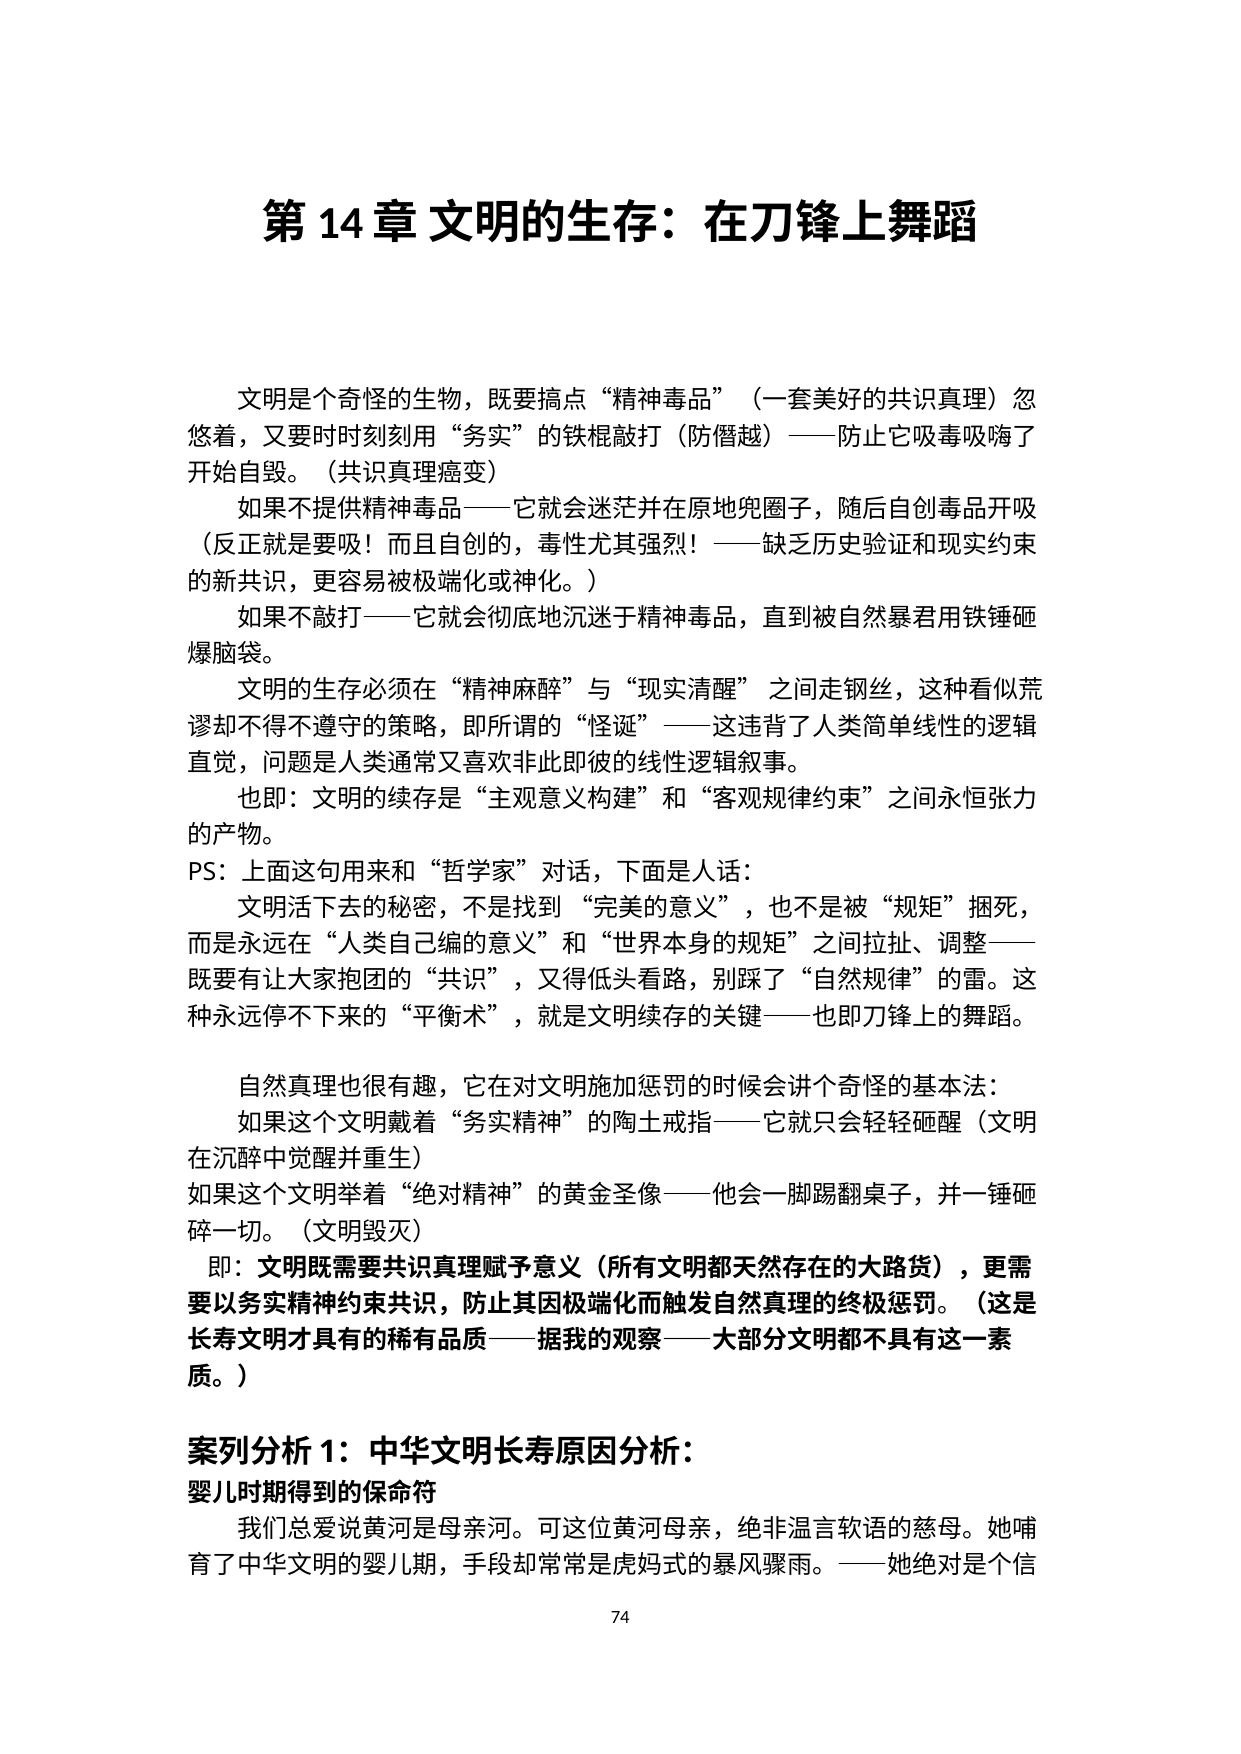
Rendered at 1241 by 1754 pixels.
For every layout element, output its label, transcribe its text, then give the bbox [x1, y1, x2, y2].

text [187, 1508, 1053, 1581]
text 文明的生存必须在“精神麻醉”与“现实清醒” 之间走钢丝，这种看似荒谬却不得不遵守的策略，即所谓的“怪诞”——这违背了人类简单线性的逻辑直觉，问题是人类通常又喜欢非此即彼的线性逻辑叙事。 [187, 670, 1053, 778]
text 自然真理也很有趣，它在对文明施加惩罚的时候会讲个奇怪的基本法： [187, 1066, 1053, 1102]
text 文明活下去的秘密，不是找到 “完美的意义”，也不是被“规矩”捆死，而是永远在“人类自己编的意义”和“世界本身的规矩”之间拉扯、调整—— 既要有让大家抱团的“共识”，又得低头看路，别踩了“自然规律”的雷。这种永远停不下来的“平衡术”，就是文明续存的关键——也即刀锋上的舞蹈。 [187, 887, 1053, 1032]
text PS：上面这句用来和“哲学家”对话，下面是人话： [187, 851, 1053, 887]
text 如果这个文明戴着“务实精神”的陶土戒指——它就只会轻轻砸醒（文明在沉醉中觉醒并重生） [187, 1102, 1053, 1175]
text 如果这个文明举着“绝对精神”的黄金圣像——他会一脚踢翻桌子，并一锤砸碎一切。（文明毁灭） 即：文明既需要共识真理赋予意义（所有文明都天然存在的大路货），更需要以务实精神约束共识，防止其因极端化而触发自然真理的终极惩罚。（这是长寿文明才具有的稀有品质——据我的观察——大部分文明都不具有这一素质。） [187, 1175, 1053, 1392]
subtitle 第14章 文明的生存：在刀锋上舞蹈 [187, 185, 1053, 252]
text 如果不提供精神毒品——它就会迷茫并在原地兜圈子，随后自创毒品开吸（反正就是要吸！而且自创的，毒性尤其强烈！——缺乏历史验证和现实约束的新共识，更容易被极端化或神化。） [187, 488, 1053, 597]
text 案列分析1：中华文明长寿原因分析： [187, 1427, 1053, 1472]
text 也即：文明的续存是“主观意义构建”和“客观规律约束”之间永恒张力的产物。 [187, 778, 1053, 851]
text 文明是个奇怪的生物，既要搞点“精神毒品”（一套美好的共识真理）忽悠着，又要时时刻刻用“务实”的铁棍敲打（防僭越）——防止它吸毒吸嗨了开始自毁。（共识真理癌变） [187, 380, 1053, 488]
text 如果不敲打——它就会彻底地沉迷于精神毒品，直到被自然暴君用铁锤砸爆脑袋。 [187, 597, 1053, 670]
text 婴儿时期得到的保命符 [187, 1472, 1053, 1508]
